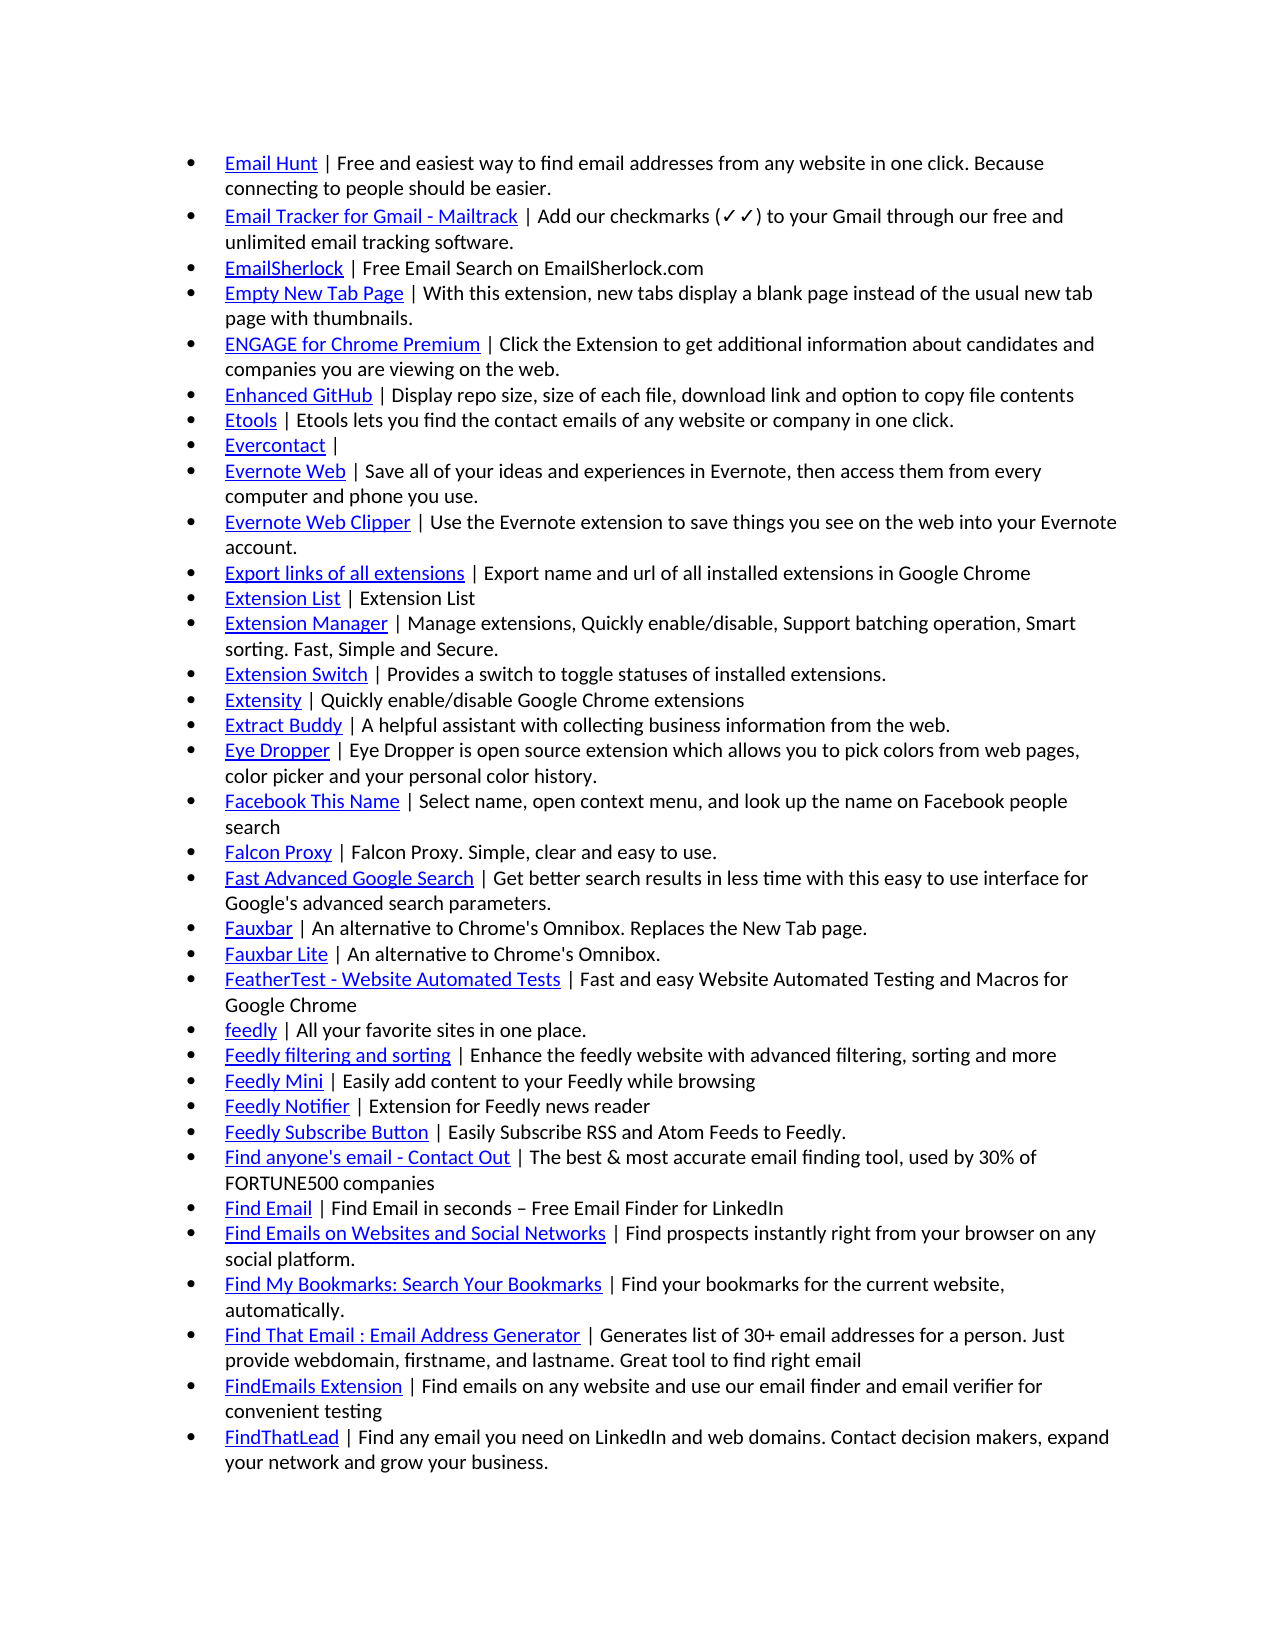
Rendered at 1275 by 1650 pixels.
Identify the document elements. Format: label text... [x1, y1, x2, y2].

list Fauxbar | An alternative to Chrome's Omnibox. Replaces the New Tab page. [187, 916, 1125, 941]
list EmailSherlock | Free Email Search on EmailSherlock.com [187, 255, 1125, 280]
list Etools | Etools lets you find the contact emails of any website or company in one click. [187, 407, 1125, 433]
list Email Tracker for Gmail - Mailtrack | Add our checkmarks (✓✓) to your Gmail through our free and unlimited email tracking software. [187, 201, 1125, 255]
list FindThatLead | Find any email you need on LinkedIn and web domains. Contact decision makers, expand your network and grow your business. [187, 1424, 1125, 1475]
list Find anyone's email - Contact Out | The best & most accurate email finding tool, used by 30% of FORTUNE500 companies [187, 1144, 1125, 1195]
list Feedly Notifier | Extension for Feedly news reader [187, 1093, 1125, 1119]
list feedly | All your favorite sites in one place. [187, 1017, 1125, 1043]
list Empty New Tab Page | With this extension, new tabs display a blank page instead of the usual new tab page with thumbnails. [187, 280, 1125, 331]
list Extension List | Extension List [187, 585, 1125, 611]
list Find My Bookmarks: Search Your Bookmarks | Find your bookmarks for the current website, automatically. [187, 1271, 1125, 1322]
list Extension Manager | Manage extensions, Quickly enable/disable, Support batching operation, Smart sorting. Fast, Simple and Secure. [187, 611, 1125, 661]
list Evernote Web Clipper | Use the Evernote extension to save things you see on the web into your Evernote account. [187, 509, 1125, 560]
list FindEmails Extension | Find emails on any website and use our email finder and email verifier for convenient testing [187, 1373, 1125, 1424]
list Evercontact | [187, 433, 1125, 458]
list Email Hunt | Free and easiest way to find email addresses from any website in one click. Because connecting to people should be easier. [187, 150, 1125, 201]
list Find That Email : Email Address Generator | Generates list of 30+ email addresses for a person. Just provide webdomain, firstname, and lastname. Great tool to find right email [187, 1322, 1125, 1373]
list Find Emails on Websites and Social Networks | Find prospects instantly right from your browser on any social platform. [187, 1221, 1125, 1271]
list Fast Advanced Google Search | Get better search results in less time with this easy to use interface for Google's advanced search parameters. [187, 865, 1125, 916]
list Enhanced GitHub | Display repo size, size of each file, download link and option to copy file contents [187, 382, 1125, 407]
list Falcon Proxy | Falcon Proxy. Simple, clear and easy to use. [187, 839, 1125, 865]
list Export links of all extensions | Export name and url of all installed extensions in Google Chrome [187, 560, 1125, 585]
list Eye Dropper | Eye Dropper is open source extension which allows you to pick colors from web pages, color picker and your personal color history. [187, 738, 1125, 788]
list Extensity | Quickly enable/disable Google Chrome extensions [187, 687, 1125, 712]
list Fauxbar Lite | An alternative to Chrome's Omnibox. [187, 941, 1125, 966]
list Feedly filtering and sorting | Enhance the feedly website with advanced filtering, sorting and more [187, 1043, 1125, 1068]
list Extension Switch | Provides a switch to toggle statuses of installed extensions. [187, 661, 1125, 687]
list Facebook This Name | Select name, open context menu, and look up the name on Facebook people search [187, 788, 1125, 839]
list Evernote Web | Save all of your ideas and experiences in Evernote, then access them from every computer and phone you use. [187, 458, 1125, 509]
list Feedly Subscribe Button | Easily Subscribe RSS and Atom Feeds to Feedly. [187, 1119, 1125, 1144]
list Feedly Mini | Easily add content to your Feedly while browsing [187, 1068, 1125, 1093]
list ENGAGE for Chrome Premium | Click the Extension to get additional information about candidates and companies you are viewing on the web. [187, 331, 1125, 382]
list FeatherTest - Website Automated Tests | Fast and easy Website Automated Testing and Macros for Google Chrome [187, 966, 1125, 1017]
list Find Email | Find Email in seconds – Free Email Finder for LinkedIn [187, 1195, 1125, 1221]
list Extract Buddy | A helpful assistant with collecting business information from the web. [187, 712, 1125, 738]
